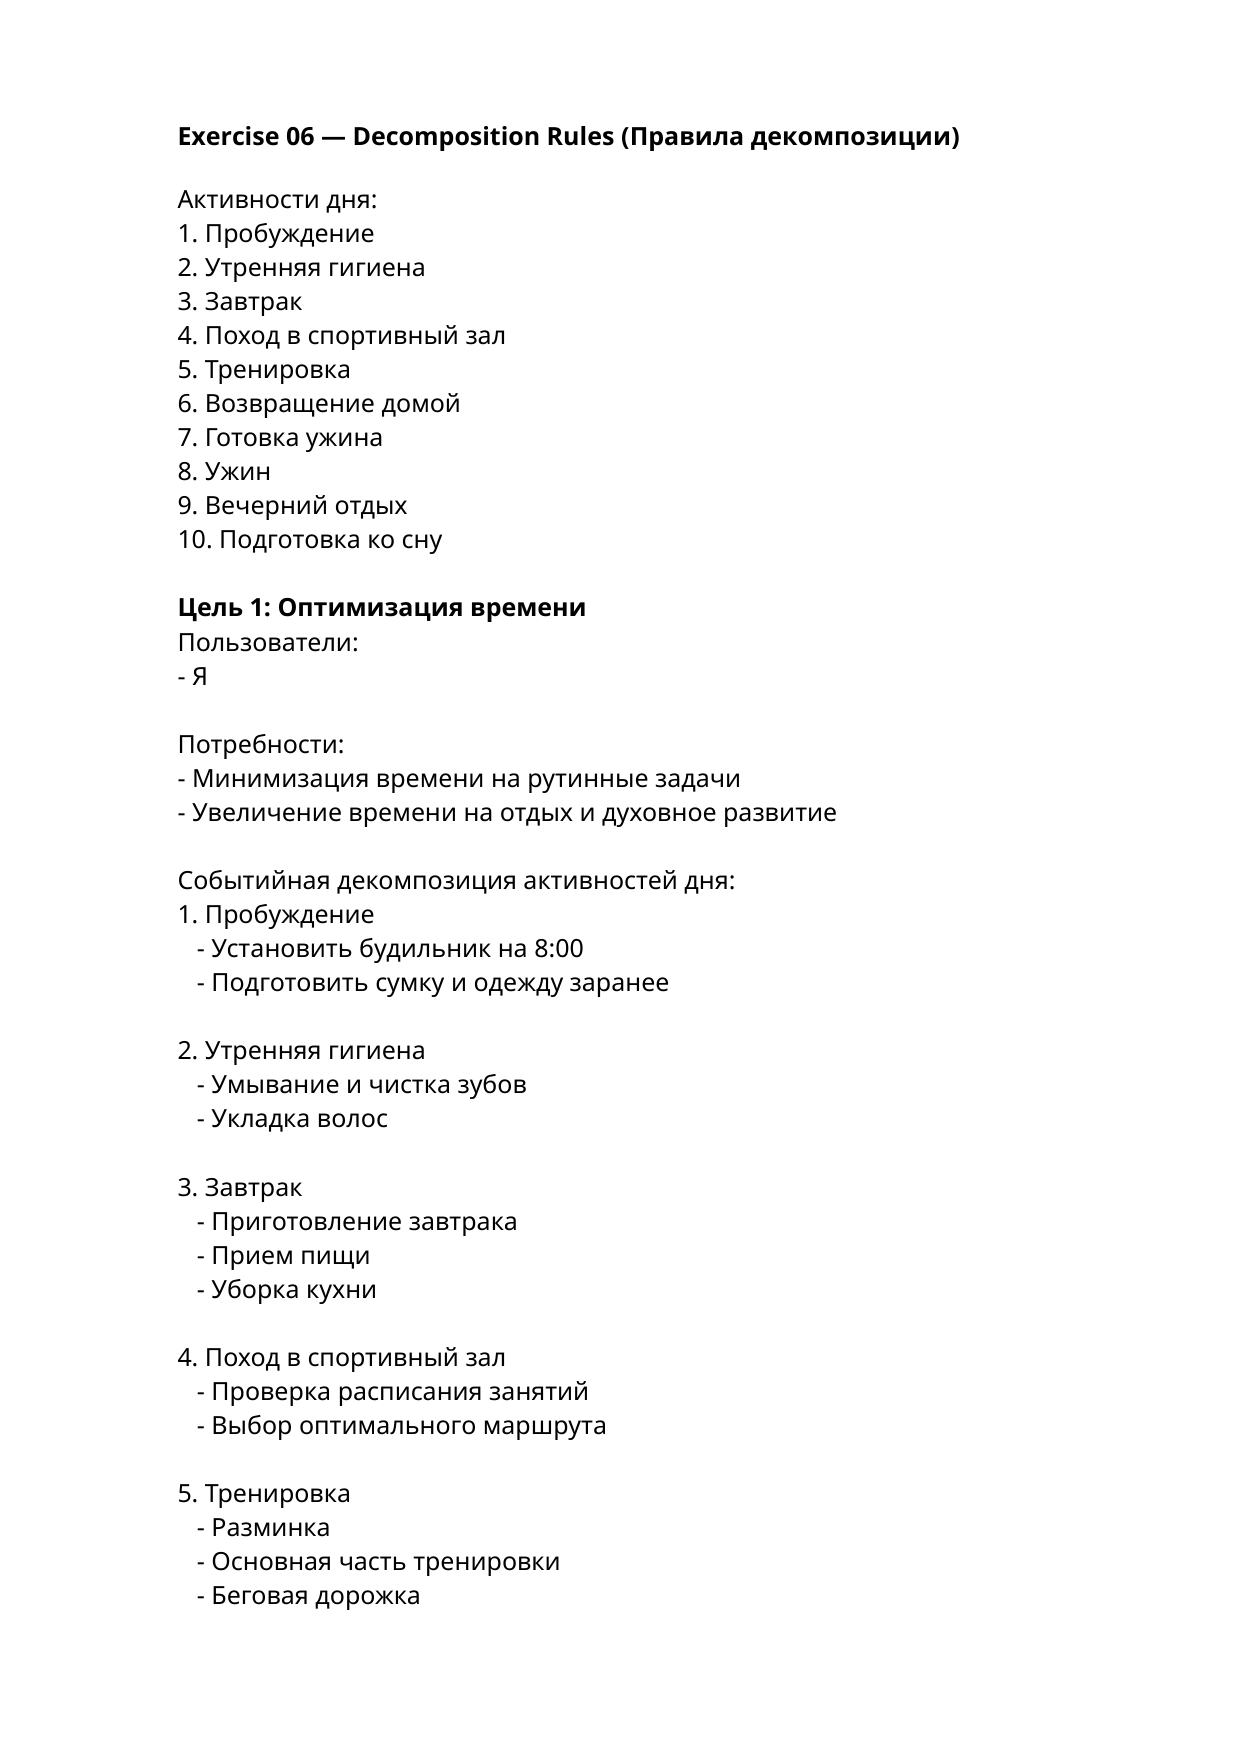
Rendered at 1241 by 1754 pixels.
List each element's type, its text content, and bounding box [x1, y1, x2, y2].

text 3. Завтрак [177, 283, 1152, 318]
text 1. Пробуждение [177, 897, 1152, 931]
text 4. Поход в спортивный зал [177, 318, 1152, 352]
text - Установить будильник на 8:00 [177, 931, 1152, 965]
text 5. Тренировка [177, 352, 1152, 386]
text Событийная декомпозиция активностей дня: [177, 863, 1152, 897]
text - Беговая дорожка [177, 1578, 1152, 1612]
text Пользователи: [177, 624, 1152, 658]
text - Прием пищи [177, 1237, 1152, 1271]
text - Основная часть тренировки [177, 1544, 1152, 1578]
text - Укладка волос [177, 1101, 1152, 1135]
text 7. Готовка ужина [177, 420, 1152, 454]
text 6. Возвращение домой [177, 386, 1152, 420]
text Цель 1: Оптимизация времени [177, 590, 1152, 624]
text 10. Подготовка ко сну [177, 522, 1152, 556]
text 5. Тренировка [177, 1476, 1152, 1510]
text 9. Вечерний отдых [177, 488, 1152, 522]
text - Я [177, 658, 1152, 692]
text 8. Ужин [177, 454, 1152, 488]
text 3. Завтрак [177, 1169, 1152, 1203]
text - Минимизация времени на рутинные задачи [177, 760, 1152, 794]
text - Приготовление завтрака [177, 1203, 1152, 1237]
text Активности дня: [177, 181, 1152, 215]
text - Выбор оптимального маршрута [177, 1408, 1152, 1442]
text - Проверка расписания занятий [177, 1373, 1152, 1408]
text 4. Поход в спортивный зал [177, 1339, 1152, 1373]
text Потребности: [177, 726, 1152, 760]
text - Подготовить сумку и одежду заранее [177, 965, 1152, 999]
text 2. Утренняя гигиена [177, 1033, 1152, 1067]
text - Увеличение времени на отдых и духовное развитие [177, 794, 1152, 828]
text - Разминка [177, 1510, 1152, 1544]
text 2. Утренняя гигиена [177, 249, 1152, 283]
text - Умывание и чистка зубов [177, 1067, 1152, 1101]
text 1. Пробуждение [177, 215, 1152, 249]
text Exercise 06 — Decomposition Rules (Правила декомпозиции) [177, 118, 1152, 152]
text - Уборка кухни [177, 1271, 1152, 1305]
